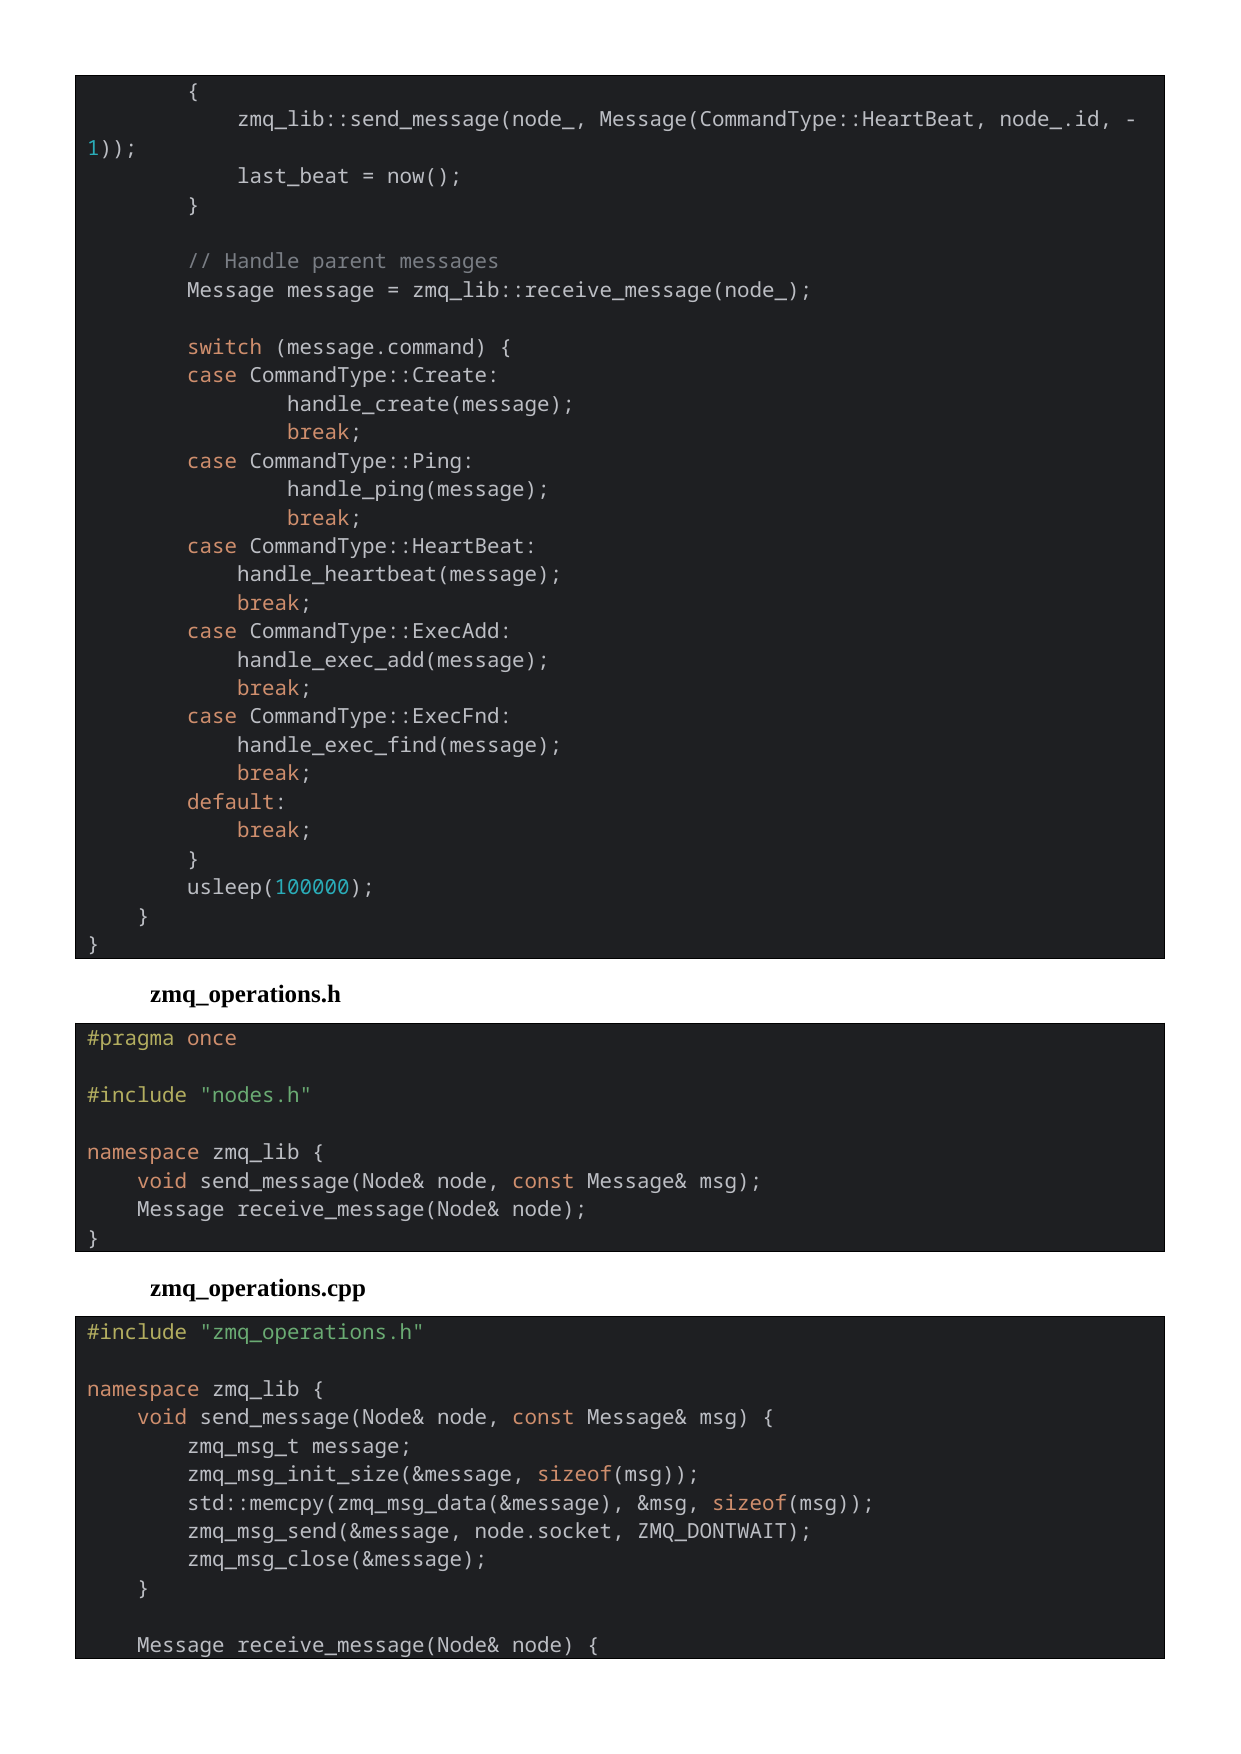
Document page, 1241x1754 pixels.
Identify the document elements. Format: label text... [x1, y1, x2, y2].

table_header #pragma once #include "nodes.h" namespace zmq_lib { void send_message(Node& node, const Message& msg); Message receive_message(Node& node); } [76, 1024, 1164, 1251]
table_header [76, 1317, 1164, 1658]
text zmq_operations.h [75, 979, 1165, 1008]
text zmq_operations.cpp [75, 1273, 1165, 1302]
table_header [76, 76, 1164, 958]
